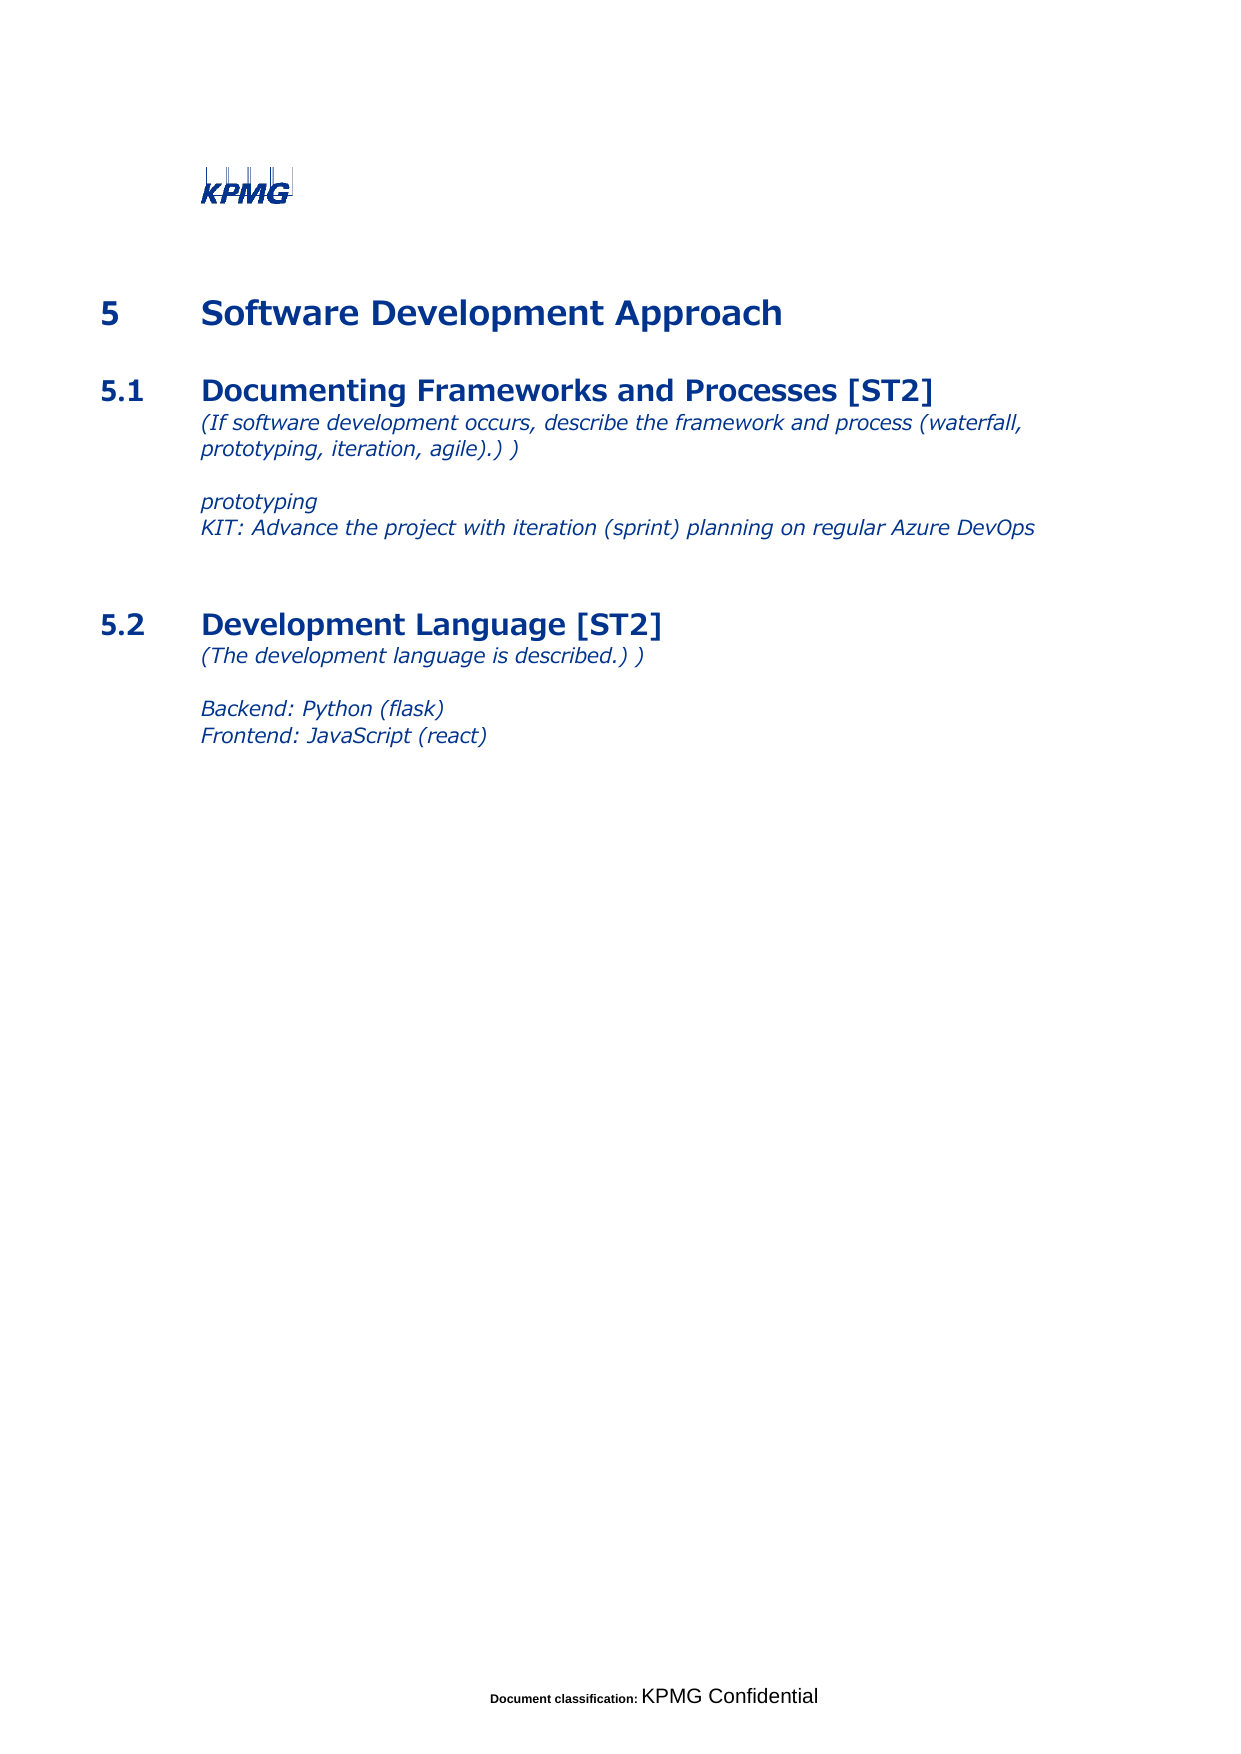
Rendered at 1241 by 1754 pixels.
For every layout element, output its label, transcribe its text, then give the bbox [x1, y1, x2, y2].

text KIT: Advance the project with iteration (sprint) planning on regular Azure DevOps [201, 514, 1087, 540]
text Backend: Python (flask) [201, 694, 1087, 721]
subtitle Documenting Frameworks and Processes [ST2] [100, 374, 1087, 408]
subtitle Development Language [ST2] [100, 608, 1087, 642]
text prototyping [201, 487, 1087, 514]
picture [200, 167, 293, 204]
text (If software development occurs, describe the framework and process (waterfall, prototyping, iteration, agile).) ) [201, 408, 1087, 461]
subtitle Software Development Approach [100, 295, 1087, 333]
text Frontend: JavaScript (react) [201, 721, 1087, 747]
text (The development language is described.) ) [201, 642, 1087, 668]
